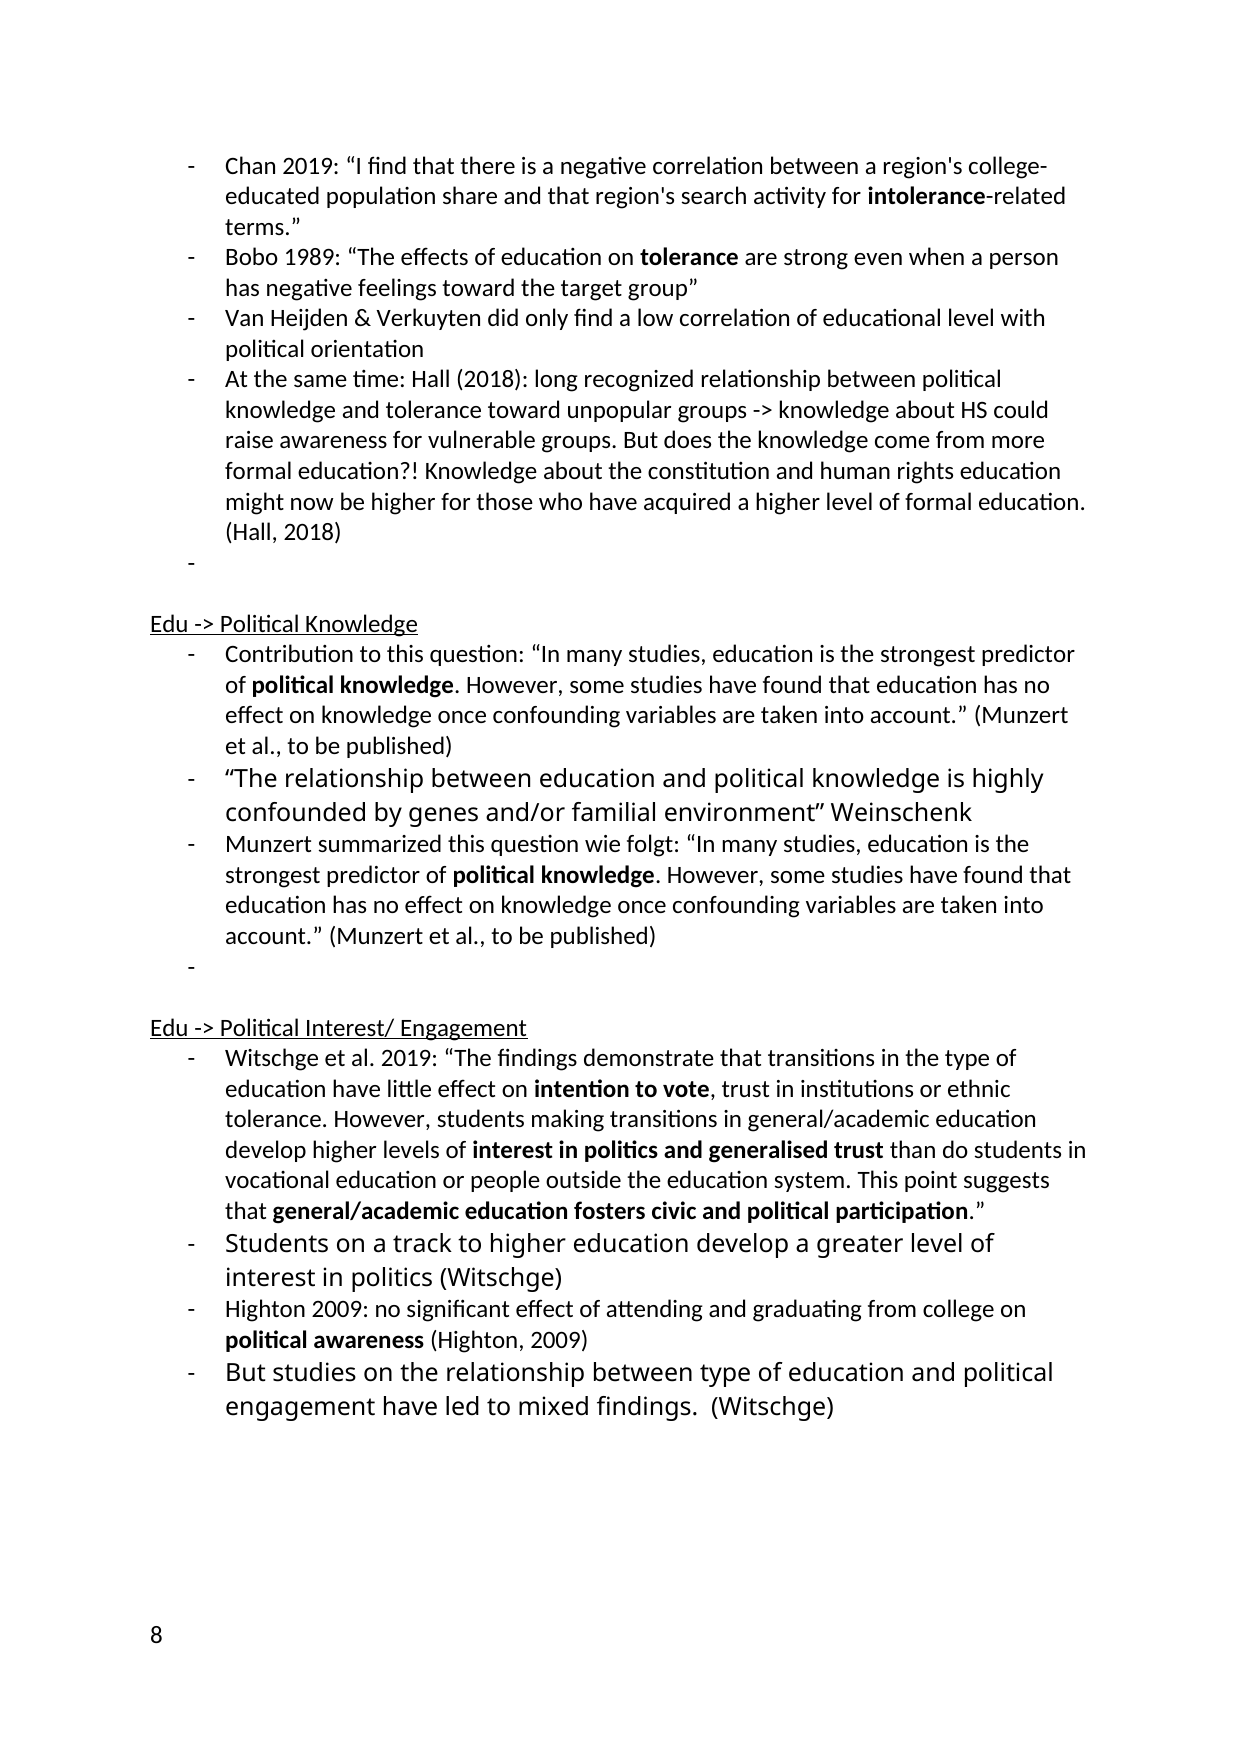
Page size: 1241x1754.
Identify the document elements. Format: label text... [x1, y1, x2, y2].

list Highton 2009: no significant effect of attending and graduating from college on political awareness (Highton, 2009) [187, 1293, 1090, 1354]
list Contribution to this question: “In many studies, education is the strongest predictor of political knowledge. However, some studies have found that education has no effect on knowledge once confounding variables are taken into account.” (Munzert et al., to be published) [187, 638, 1090, 760]
list But studies on the relationship between type of education and political engagement have led to mixed findings. (Witschge) [187, 1354, 1090, 1423]
list Chan 2019: “I find that there is a negative correlation between a region's college-educated population share and that region's search activity for intolerance-related terms.” [187, 150, 1090, 242]
list “The relationship between education and political knowledge is highly confounded by genes and/or familial environment” Weinschenk [187, 760, 1090, 828]
list Munzert summarized this question wie folgt: “In many studies, education is the strongest predictor of political knowledge. However, some studies have found that education has no effect on knowledge once confounding variables are taken into account.” (Munzert et al., to be published) [187, 828, 1090, 951]
list Students on a track to higher education develop a greater level of interest in politics (Witschge) [187, 1225, 1090, 1293]
text Edu -> Political Interest/ Engagement [150, 1012, 1090, 1042]
list Bobo 1989: “The effects of education on tolerance are strong even when a person has negative feelings toward the target group” [187, 242, 1090, 303]
list Witschge et al. 2019: “The findings demonstrate that transitions in the type of education have little effect on intention to vote, trust in institutions or ethnic tolerance. However, students making transitions in general/academic education develop higher levels of interest in politics and generalised trust than do students in vocational education or people outside the education system. This point suggests that general/academic education fosters civic and political participation.” [187, 1042, 1090, 1225]
text Edu -> Political Knowledge [150, 608, 1090, 638]
list At the same time: Hall (2018): long recognized relationship between political knowledge and tolerance toward unpopular groups -> knowledge about HS could raise awareness for vulnerable groups. But does the knowledge come from more formal education?! Knowledge about the constitution and human rights education might now be higher for those who have acquired a higher level of formal education. (Hall, 2018) [187, 364, 1090, 547]
list Van Heijden & Verkuyten did only find a low correlation of educational level with political orientation [187, 303, 1090, 364]
